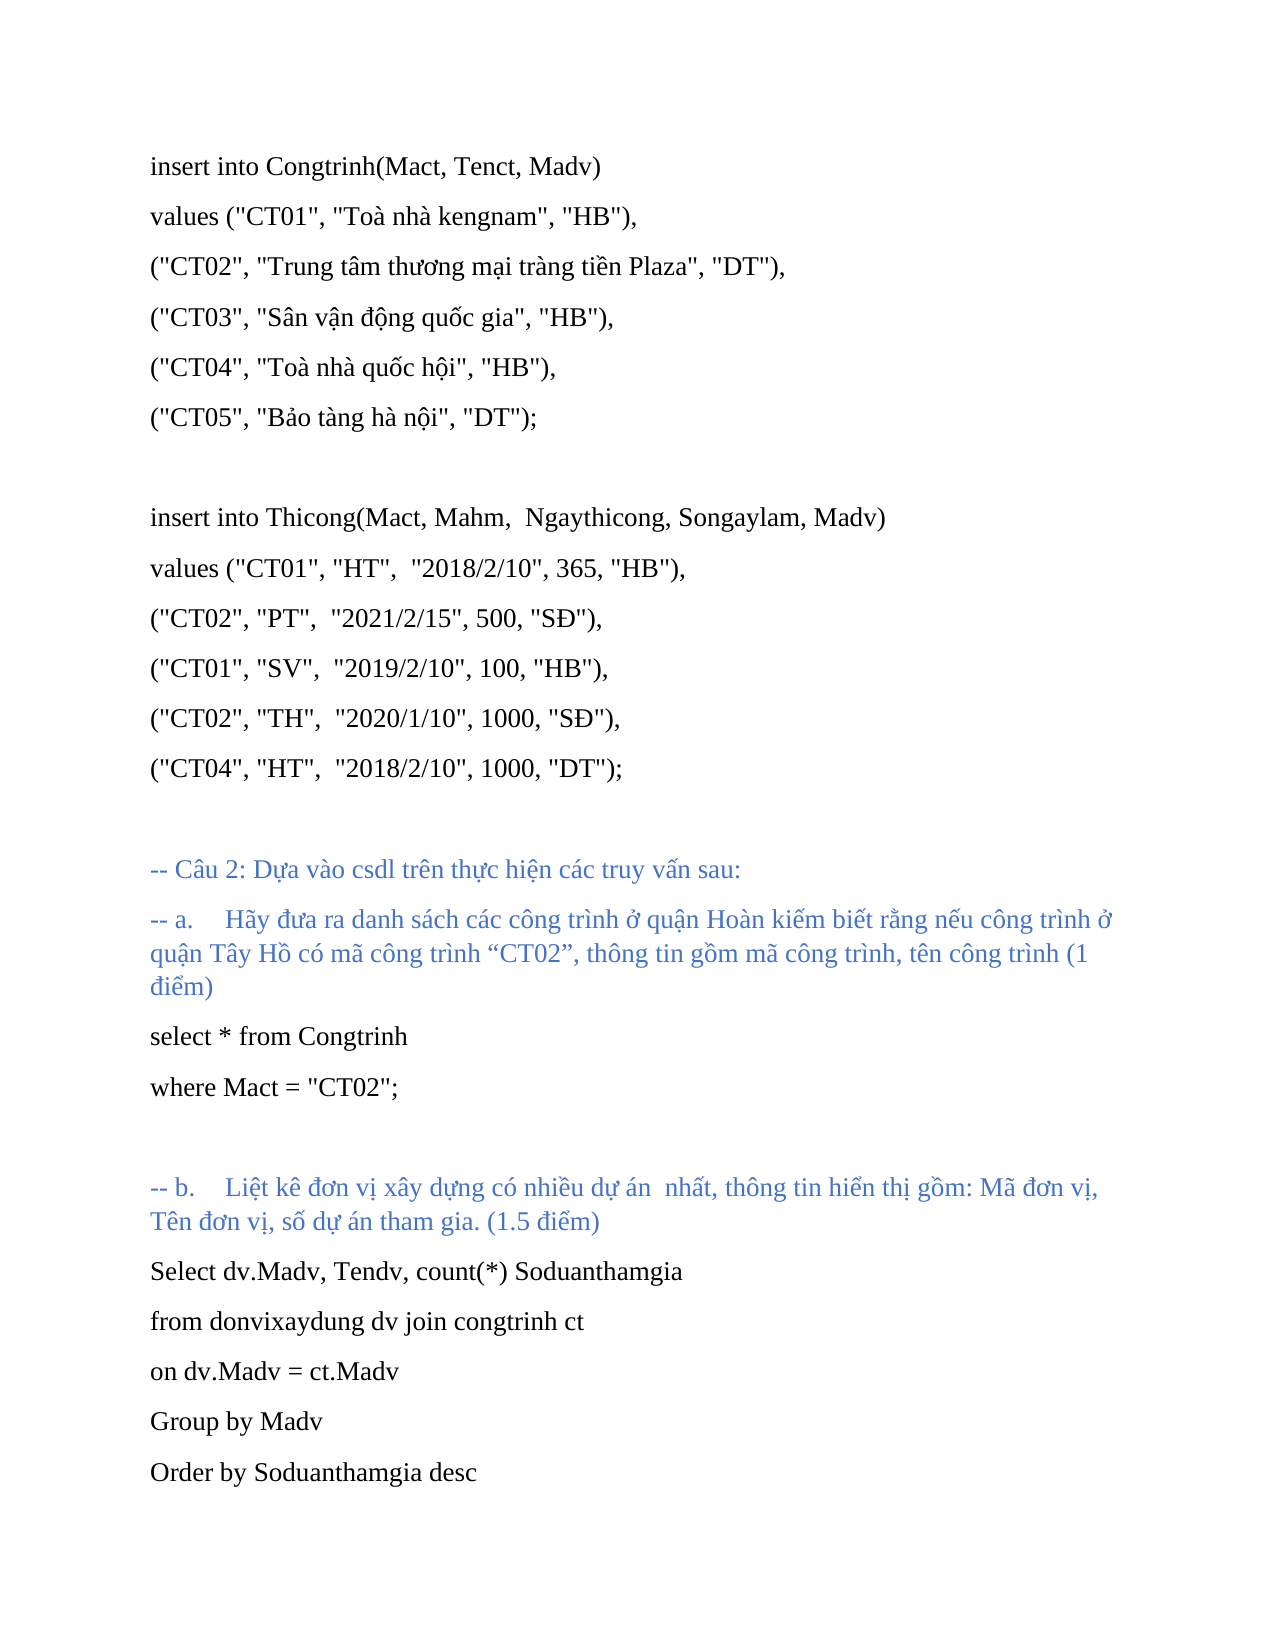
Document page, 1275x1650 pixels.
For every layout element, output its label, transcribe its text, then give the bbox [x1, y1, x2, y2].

text select * from Congtrinh [150, 1020, 1125, 1052]
text ("CT05", "Bảo tàng hà nội", "DT"); [150, 401, 1125, 432]
text values ("CT01", "HT", "2018/2/10", 365, "HB"), [150, 552, 1125, 583]
text ("CT02", "PT", "2021/2/15", 500, "SĐ"), [150, 602, 1125, 633]
text ("CT02", "TH", "2020/1/10", 1000, "SĐ"), [150, 702, 1125, 733]
text Group by Madv [150, 1405, 1125, 1437]
text from donvixaydung dv join congtrinh ct [150, 1305, 1125, 1336]
text -- a. Hãy đưa ra danh sách các công trình ở quận Hoàn kiếm biết rằng nếu công trình ở quận Tây Hồ có mã công trình “CT02”, thông tin gồm mã công trình, tên công trình (1 điểm) [150, 903, 1125, 1001]
text Select dv.Madv, Tendv, count(*) Soduanthamgia [150, 1255, 1125, 1286]
text where Mact = "CT02"; [150, 1071, 1125, 1102]
text ("CT04", "HT", "2018/2/10", 1000, "DT"); [150, 752, 1125, 784]
text on dv.Madv = ct.Madv [150, 1355, 1125, 1386]
text values ("CT01", "Toà nhà kengnam", "HB"), [150, 200, 1125, 231]
text -- Câu 2: Dựa vào csdl trên thực hiện các truy vấn sau: [150, 853, 1125, 884]
text insert into Thicong(Mact, Mahm, Ngaythicong, Songaylam, Madv) [150, 501, 1125, 533]
text ("CT02", "Trung tâm thương mại tràng tiền Plaza", "DT"), [150, 250, 1125, 282]
text -- b. Liệt kê đơn vị xây dựng có nhiều dự án nhất, thông tin hiển thị gồm: Mã đơn vị, Tên đơn vị, số dự án tham gia. (1.5 điểm) [150, 1171, 1125, 1236]
text ("CT04", "Toà nhà quốc hội", "HB"), [150, 351, 1125, 382]
text Order by Soduanthamgia desc [150, 1456, 1125, 1487]
text insert into Congtrinh(Mact, Tenct, Madv) [150, 150, 1125, 181]
text ("CT01", "SV", "2019/2/10", 100, "HB"), [150, 652, 1125, 683]
text ("CT03", "Sân vận động quốc gia", "HB"), [150, 301, 1125, 332]
